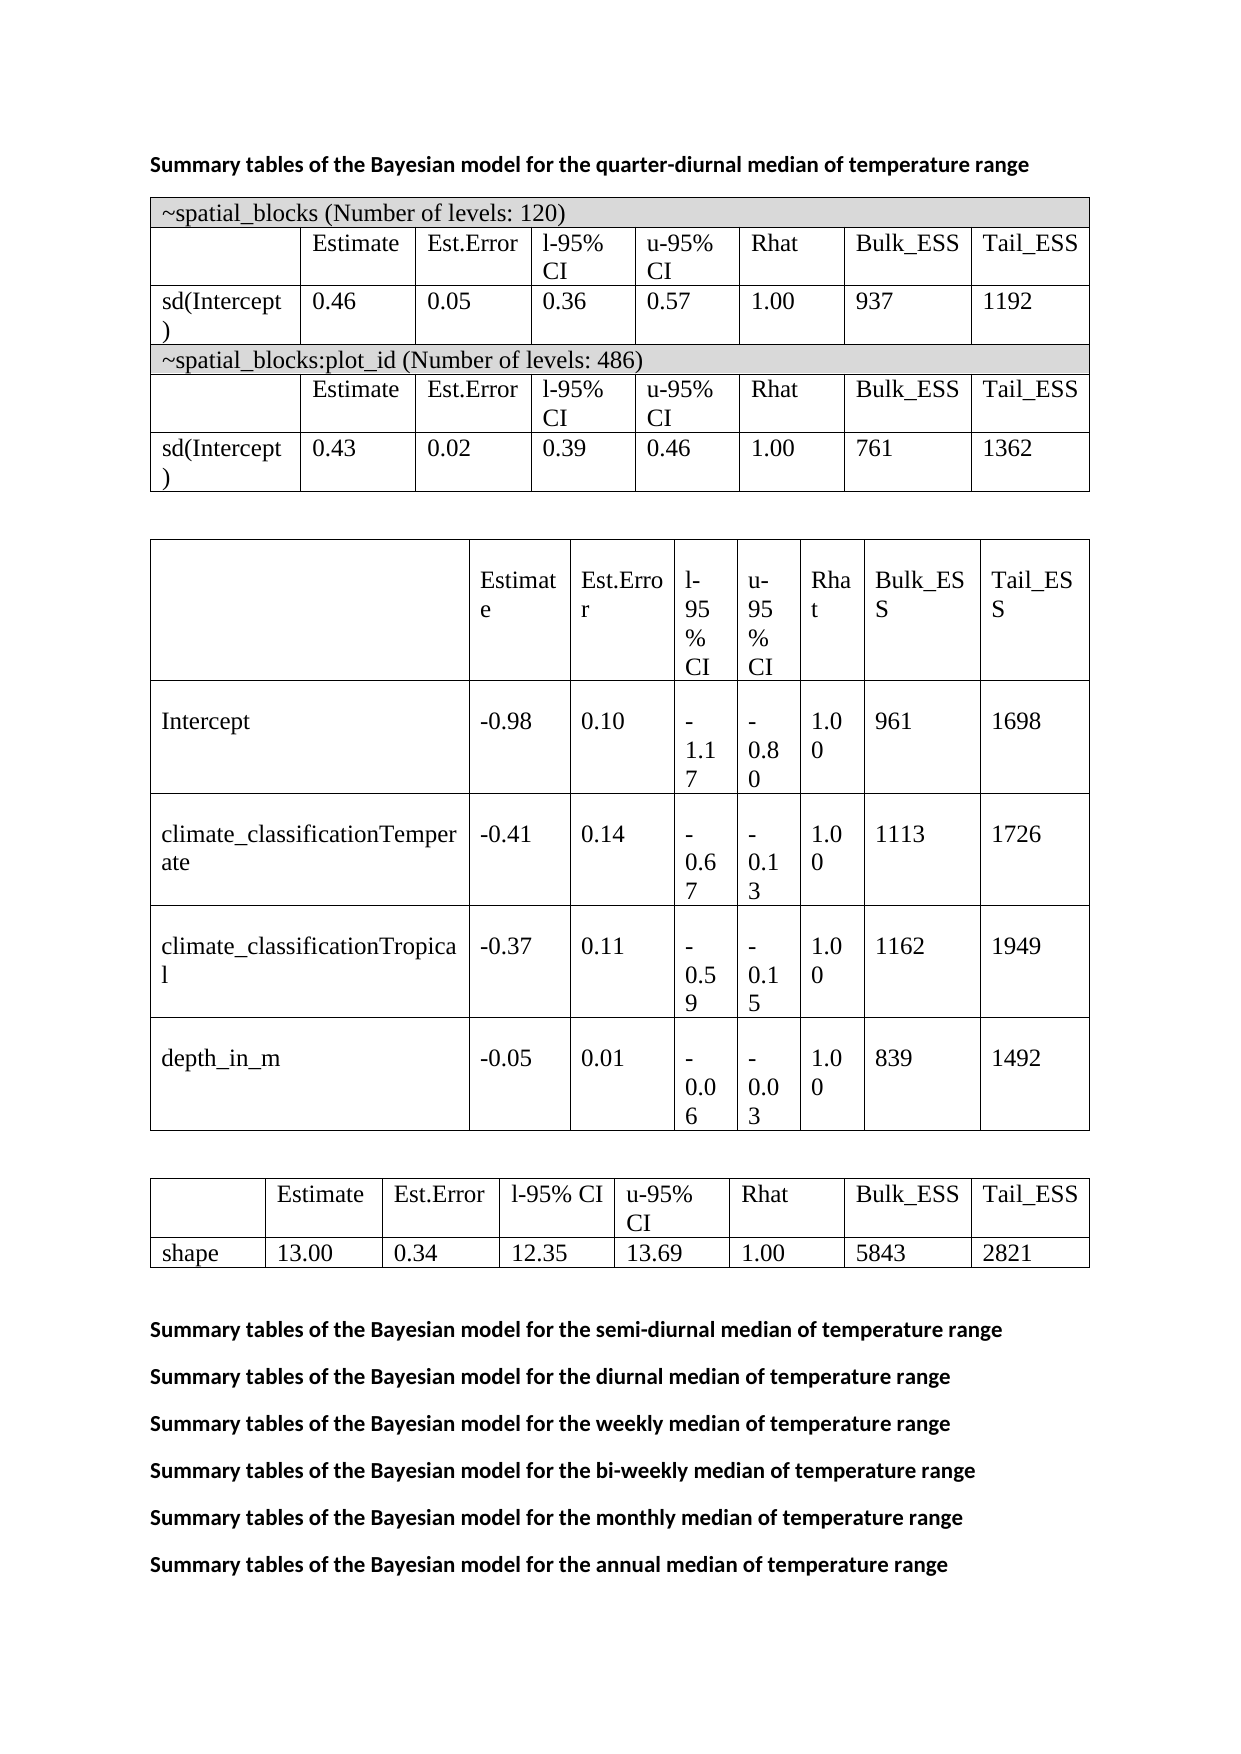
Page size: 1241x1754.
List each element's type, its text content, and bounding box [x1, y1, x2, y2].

table_header Bulk_ESS [845, 1179, 971, 1237]
table_header l-95% CI [500, 1179, 614, 1237]
table_cell shape [151, 1238, 265, 1267]
table_cell -0.67 [675, 794, 737, 905]
text Summary tables of the Bayesian model for the annual median of temperature range [150, 1550, 1090, 1578]
table_cell climate_classificationTropical [151, 906, 469, 1017]
table_cell -0.41 [470, 794, 570, 905]
text Summary tables of the Bayesian model for the diurnal median of temperature range [150, 1362, 1090, 1390]
table_header u-95% CI [615, 1179, 729, 1237]
table_header Estimate [470, 540, 570, 680]
table_cell -0.59 [675, 906, 737, 1017]
table_cell -0.37 [470, 906, 570, 1017]
table_cell ~spatial_blocks:plot_id (Number of levels: 486) [151, 345, 1089, 373]
table_cell 5843 [845, 1238, 971, 1267]
table_cell -0.06 [675, 1018, 737, 1129]
table_cell 1362 [972, 433, 1089, 491]
table_cell climate_classificationTemperate [151, 794, 469, 905]
table_cell l-95% CI [532, 375, 635, 432]
table_cell Estimate [301, 228, 415, 285]
table_cell 1.00 [740, 286, 844, 344]
table_cell depth_in_m [151, 1018, 469, 1129]
table_cell -0.98 [470, 681, 570, 793]
table_cell Rhat [740, 228, 844, 285]
table_cell -0.05 [470, 1018, 570, 1129]
table_header Est.Error [383, 1179, 499, 1237]
table_cell 1492 [981, 1018, 1089, 1129]
table_cell [151, 228, 300, 285]
table_cell 1.00 [730, 1238, 844, 1267]
table_cell sd(Intercept) [151, 433, 300, 491]
table_cell 1.00 [740, 433, 844, 491]
table_cell Estimate [301, 375, 415, 432]
table_header Bulk_ESS [865, 540, 980, 680]
table_cell l-95% CI [532, 228, 635, 285]
table_header Estimate [266, 1179, 382, 1237]
table_header ~spatial_blocks (Number of levels: 120) [151, 198, 1089, 227]
table_cell 0.05 [416, 286, 531, 344]
table_header u-95% CI [738, 540, 800, 680]
table_cell Tail_ESS [972, 375, 1089, 432]
table_cell -0.80 [738, 681, 800, 793]
table_header [151, 1179, 265, 1237]
table_header Tail_ESS [972, 1179, 1089, 1237]
table_cell 961 [865, 681, 980, 793]
table_cell 0.02 [416, 433, 531, 491]
table_cell 12.35 [500, 1238, 614, 1267]
table_header [151, 540, 469, 680]
table_cell -1.17 [675, 681, 737, 793]
table_cell 0.34 [383, 1238, 499, 1267]
table_cell -0.13 [738, 794, 800, 905]
table_cell 13.69 [615, 1238, 729, 1267]
table_cell 1113 [865, 794, 980, 905]
table_header Tail_ESS [981, 540, 1089, 680]
text Summary tables of the Bayesian model for the semi-diurnal median of temperature range [150, 1315, 1090, 1343]
text Summary tables of the Bayesian model for the weekly median of temperature range [150, 1409, 1090, 1437]
table_cell 1.00 [801, 681, 864, 793]
table_cell 0.10 [571, 681, 674, 793]
table_cell 1.00 [801, 906, 864, 1017]
table_cell 1162 [865, 906, 980, 1017]
table_cell Est.Error [416, 228, 531, 285]
table_header Rhat [801, 540, 864, 680]
table_cell 1949 [981, 906, 1089, 1017]
table_cell Bulk_ESS [845, 228, 971, 285]
table_cell 1192 [972, 286, 1089, 344]
table_cell 0.14 [571, 794, 674, 905]
table_cell 0.39 [532, 433, 635, 491]
table_cell 0.46 [636, 433, 739, 491]
table_cell Tail_ESS [972, 228, 1089, 285]
table_cell -0.03 [738, 1018, 800, 1129]
table_header l-95% CI [675, 540, 737, 680]
table_cell [151, 375, 300, 432]
table_cell 0.43 [301, 433, 415, 491]
table_cell 0.11 [571, 906, 674, 1017]
table_cell -0.15 [738, 906, 800, 1017]
table_cell sd(Intercept) [151, 286, 300, 344]
table_cell 0.46 [301, 286, 415, 344]
table_cell u-95% CI [636, 228, 739, 285]
table_cell 13.00 [266, 1238, 382, 1267]
table_header Est.Error [571, 540, 674, 680]
table_cell u-95% CI [636, 375, 739, 432]
table_cell 761 [845, 433, 971, 491]
table_cell 2821 [972, 1238, 1089, 1267]
table_cell 1698 [981, 681, 1089, 793]
text Summary tables of the Bayesian model for the monthly median of temperature range [150, 1503, 1090, 1531]
table_cell 937 [845, 286, 971, 344]
text Summary tables of the Bayesian model for the bi-weekly median of temperature range [150, 1456, 1090, 1484]
table_cell Intercept [151, 681, 469, 793]
table_cell 839 [865, 1018, 980, 1129]
table_cell Est.Error [416, 375, 531, 432]
table_cell 0.57 [636, 286, 739, 344]
table_cell 1.00 [801, 1018, 864, 1129]
table_cell Bulk_ESS [845, 375, 971, 432]
text Summary tables of the Bayesian model for the quarter-diurnal median of temperature range [150, 150, 1090, 178]
table_cell 0.01 [571, 1018, 674, 1129]
table_header Rhat [730, 1179, 844, 1237]
table_cell 0.36 [532, 286, 635, 344]
table_cell 1726 [981, 794, 1089, 905]
table_cell 1.00 [801, 794, 864, 905]
table_cell Rhat [740, 375, 844, 432]
